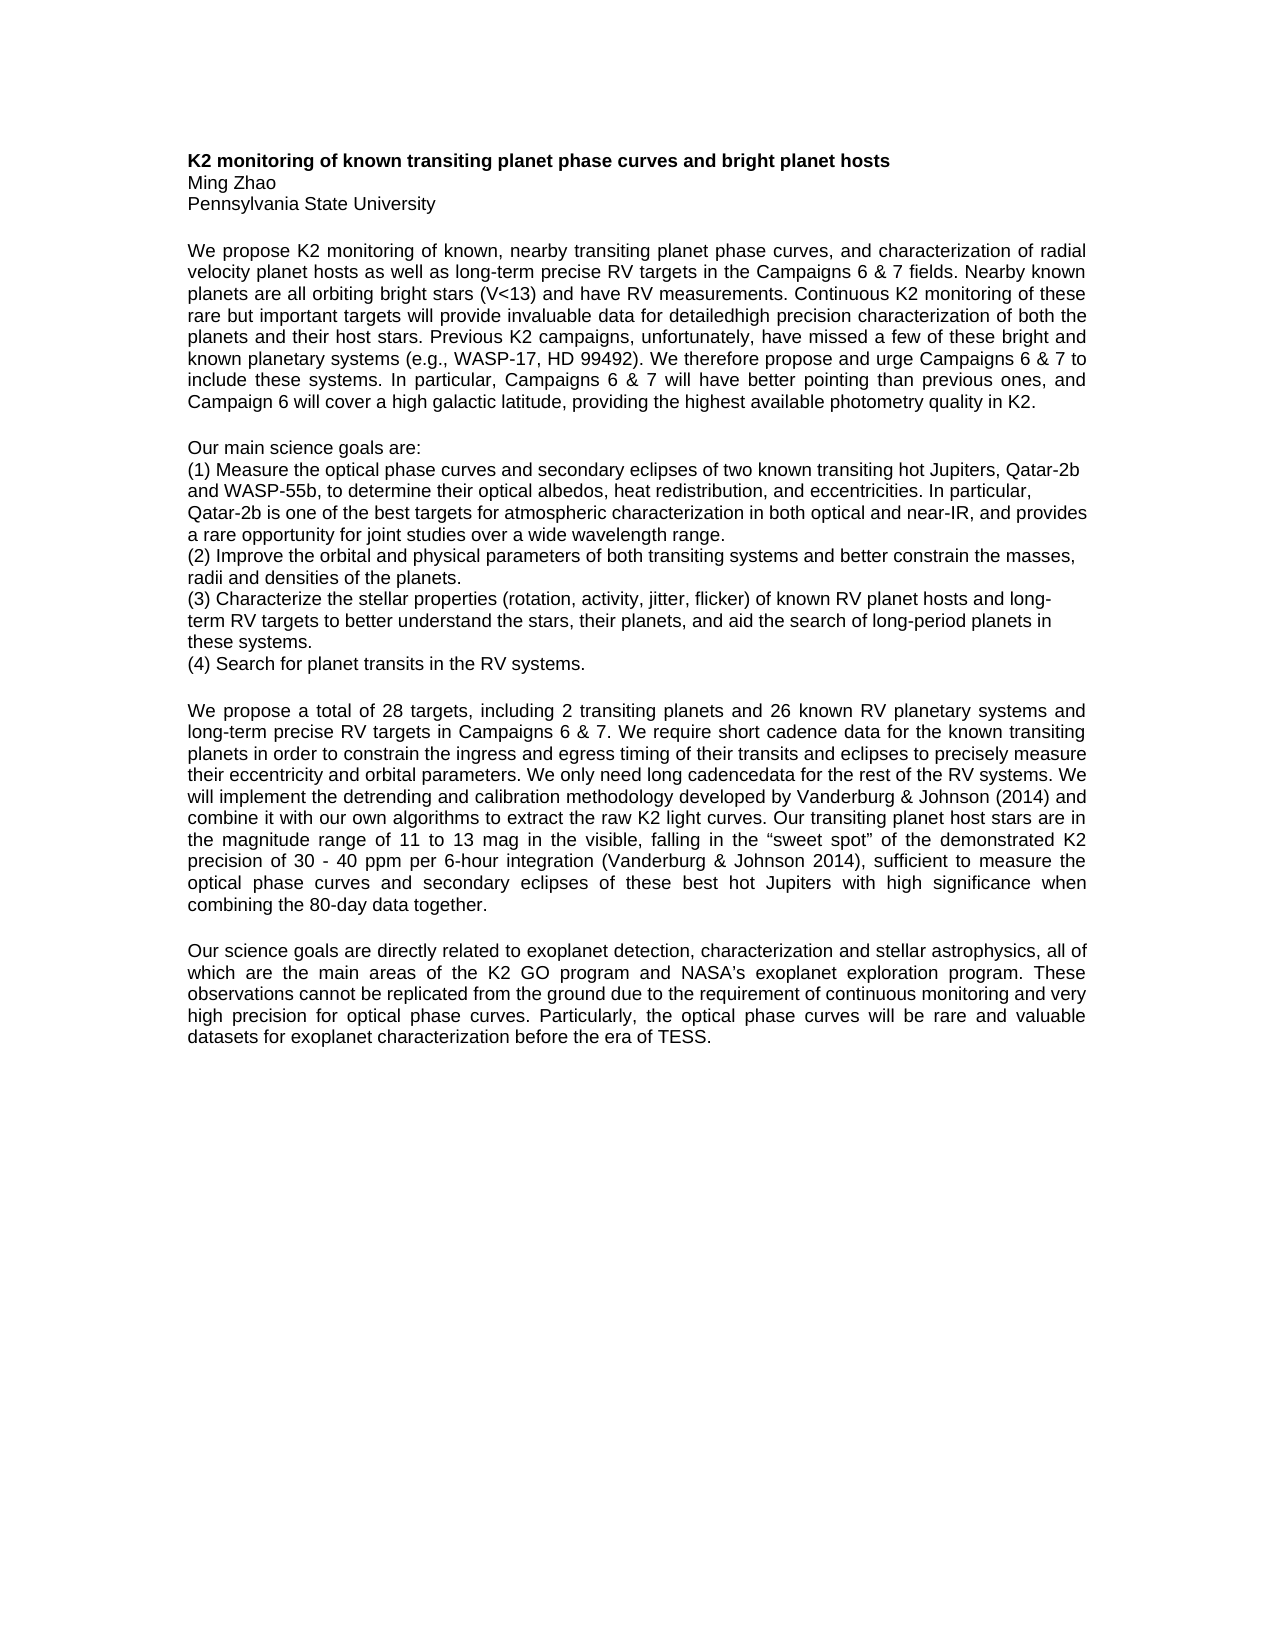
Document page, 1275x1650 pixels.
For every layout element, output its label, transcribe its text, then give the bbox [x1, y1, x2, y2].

text Our science goals are directly related to exoplanet detection, characterization and stellar astrophysics, all of which are the main areas of the K2 GO program and NASA’s exoplanet exploration program. These observations cannot be replicated from the ground due to the requirement of continuous monitoring and very high precision for optical phase curves. Particularly, the optical phase curves will be rare and valuable datasets for exoplanet characterization before the era of TESS. [187, 940, 1087, 1048]
text Our main science goals are: (1) Measure the optical phase curves and secondary eclipses of two known transiting hot Jupiters, Qatar-2b and WASP-55b, to determine their optical albedos, heat redistribution, and eccentricities. In particular, Qatar-2b is one of the best targets for atmospheric characterization in both optical and near-IR, and provides a rare opportunity for joint studies over a wide wavelength range. (2) Improve the orbital and physical parameters of both transiting systems and better constrain the masses, radii and densities of the planets. (3) Characterize the stellar properties (rotation, activity, jitter, flicker) of known RV planet hosts and long-term RV targets to better understand the stars, their planets, and aid the search of long-period planets in these systems. (4) Search for planet transits in the RV systems. [187, 437, 1087, 674]
text K2 monitoring of known transiting planet phase curves and bright planet hosts Ming Zhao Pennsylvania State University [187, 150, 1087, 215]
text We propose K2 monitoring of known, nearby transiting planet phase curves, and characterization of radial velocity planet hosts as well as long-term precise RV targets in the Campaigns 6 & 7 fields. Nearby known planets are all orbiting bright stars (V<13) and have RV measurements. Continuous K2 monitoring of these rare but important targets will provide invaluable data for detailed high precision characterization of both the planets and their host stars. Previous K2 campaigns, unfortunately, have missed a few of these bright and known planetary systems (e.g., WASP-17, HD 99492). We therefore propose and urge Campaigns 6 & 7 to include these systems. In particular, Campaigns 6 & 7 will have better pointing than previous ones, and Campaign 6 will cover a high galactic latitude, providing the highest available photometry quality in K2. [187, 240, 1087, 412]
text We propose a total of 28 targets, including 2 transiting planets and 26 known RV planetary systems and long-term precise RV targets in Campaigns 6 & 7. We require short cadence data for the known transiting planets in order to constrain the ingress and egress timing of their transits and eclipses to precisely measure their eccentricity and orbital parameters. We only need long cadence data for the rest of the RV systems. We will implement the detrending and calibration methodology developed by Vanderburg & Johnson (2014) and combine it with our own algorithms to extract the raw K2 light curves. Our transiting planet host stars are in the magnitude range of 11 to 13 mag in the visible, falling in the “sweet spot” of the demonstrated K2 precision of 30 - 40 ppm per 6-hour integration (Vanderburg & Johnson 2014), sufficient to measure the optical phase curves and secondary eclipses of these best hot Jupiters with high significance when combining the 80-day data together. [187, 699, 1087, 915]
